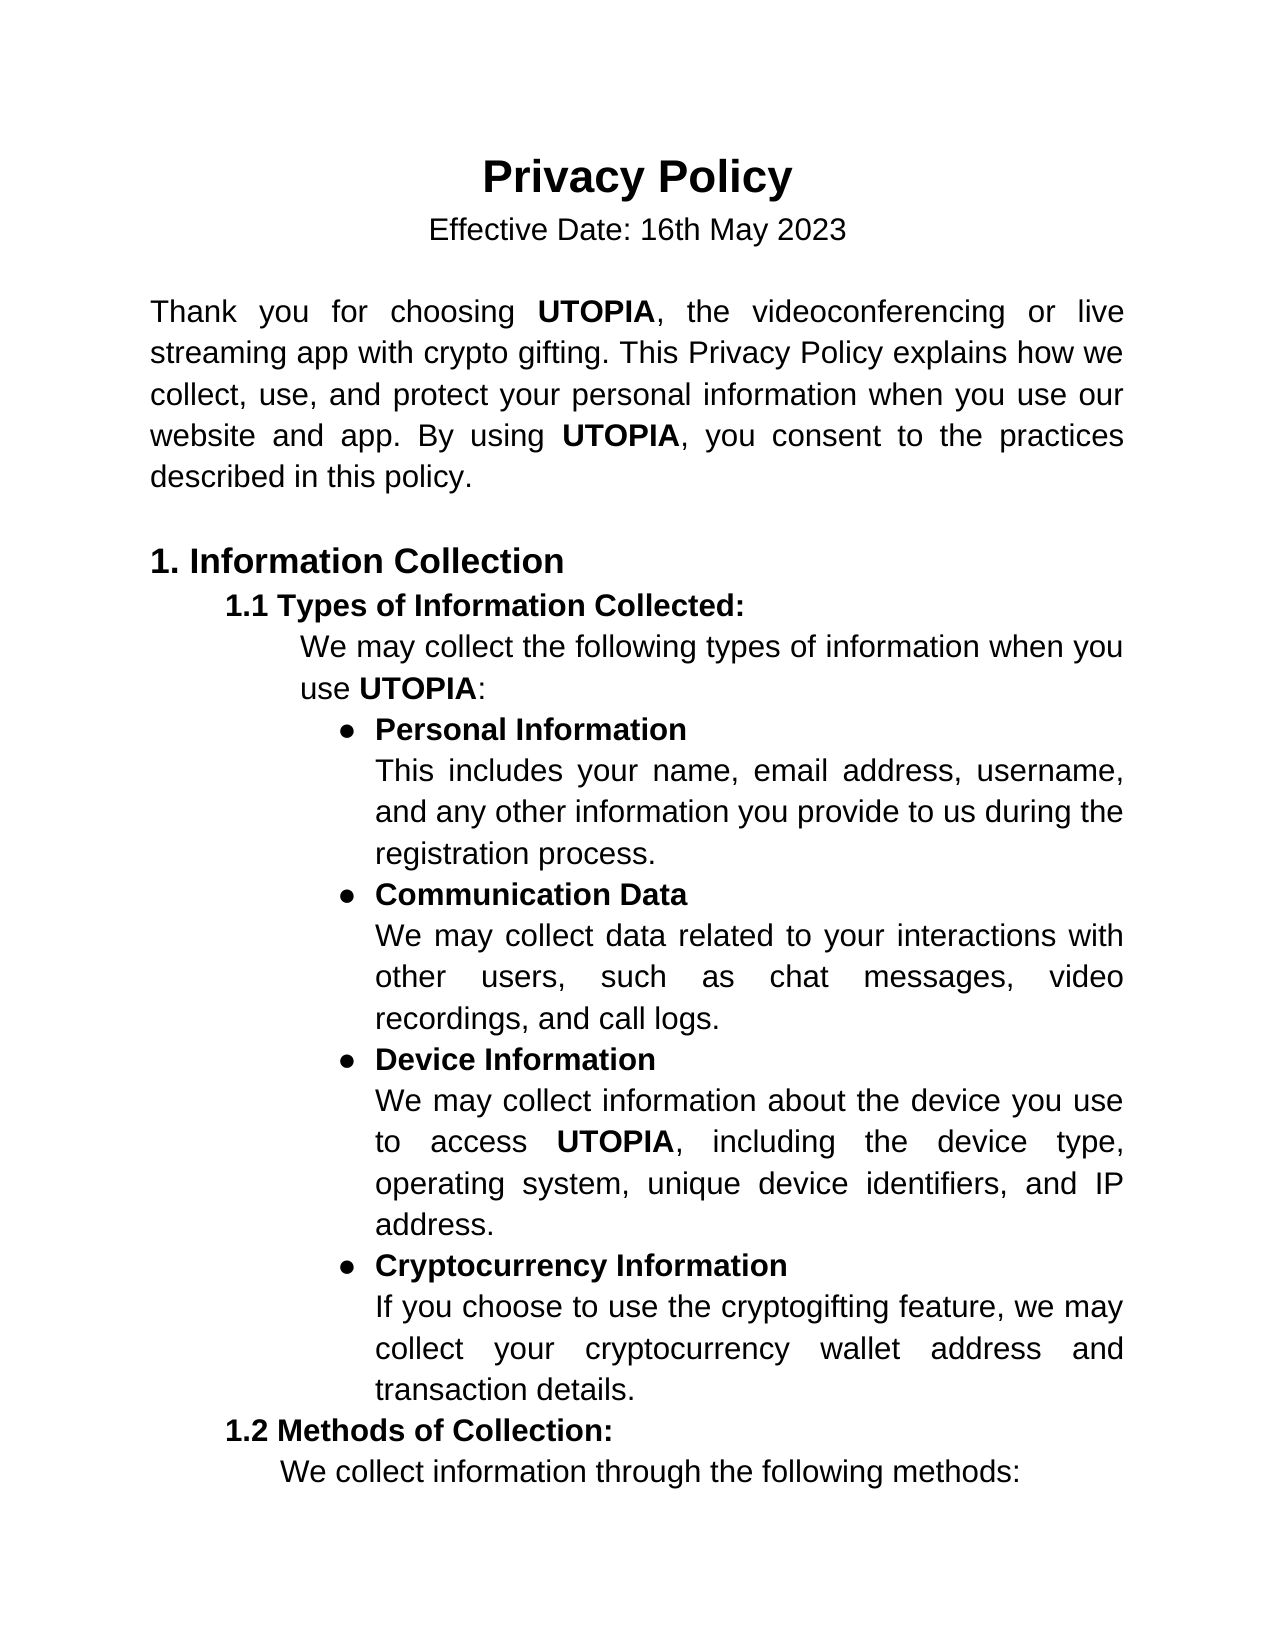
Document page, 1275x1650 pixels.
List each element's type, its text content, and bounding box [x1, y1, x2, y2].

text Thank you for choosing UTOPIA, the videoconferencing or live streaming app with crypto gifting. This Privacy Policy explains how we collect, use, and protect your personal information when you use our website and app. By using UTOPIA, you consent to the practices described in this policy. [150, 293, 1125, 494]
text We collect information through the following methods: [150, 1453, 1125, 1489]
text 1.1 Types of Information Collected: [225, 587, 1125, 623]
list Cryptocurrency Information [337, 1247, 1125, 1283]
text This includes your name, email address, username, and any other information you provide to us during the registration process. [375, 752, 1125, 871]
text 1.2 Methods of Collection: [225, 1412, 1125, 1448]
list Communication Data [337, 876, 1125, 912]
list Personal Information [337, 711, 1125, 747]
text We may collect data related to your interactions with other users, such as chat messages, video recordings, and call logs. [375, 917, 1125, 1036]
text If you choose to use the cryptogifting feature, we may collect your cryptocurrency wallet address and transaction details. [375, 1288, 1125, 1407]
list Device Information [337, 1041, 1125, 1077]
text We may collect information about the device you use to access UTOPIA, including the device type, operating system, unique device identifiers, and IP address. [375, 1082, 1125, 1242]
text We may collect the following types of information when you use UTOPIA: [300, 628, 1125, 706]
text Effective Date: 16th May 2023 [150, 211, 1125, 246]
text 1. Information Collection [150, 541, 1125, 581]
text Privacy Policy [150, 150, 1125, 203]
